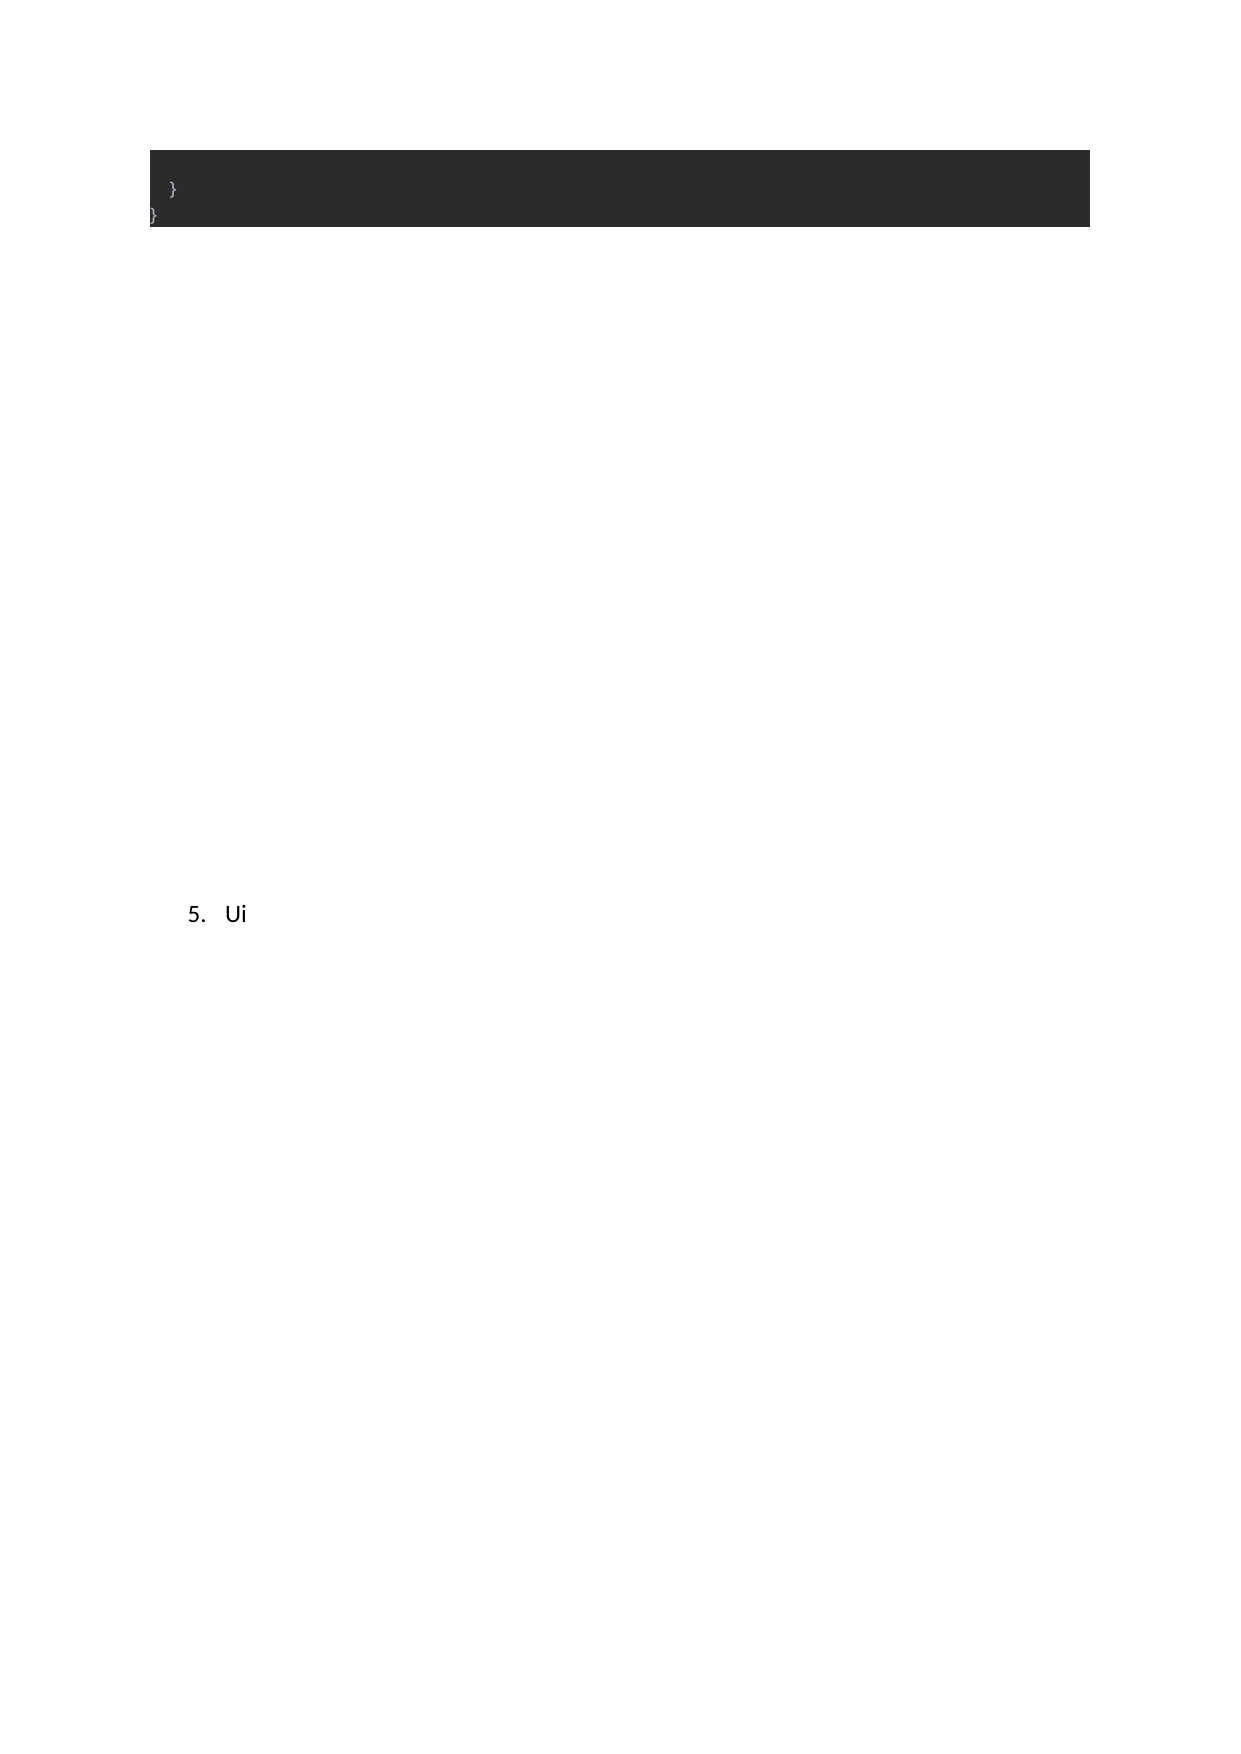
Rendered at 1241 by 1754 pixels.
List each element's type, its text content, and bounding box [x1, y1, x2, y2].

list Ui [187, 898, 1090, 928]
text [150, 150, 1090, 227]
